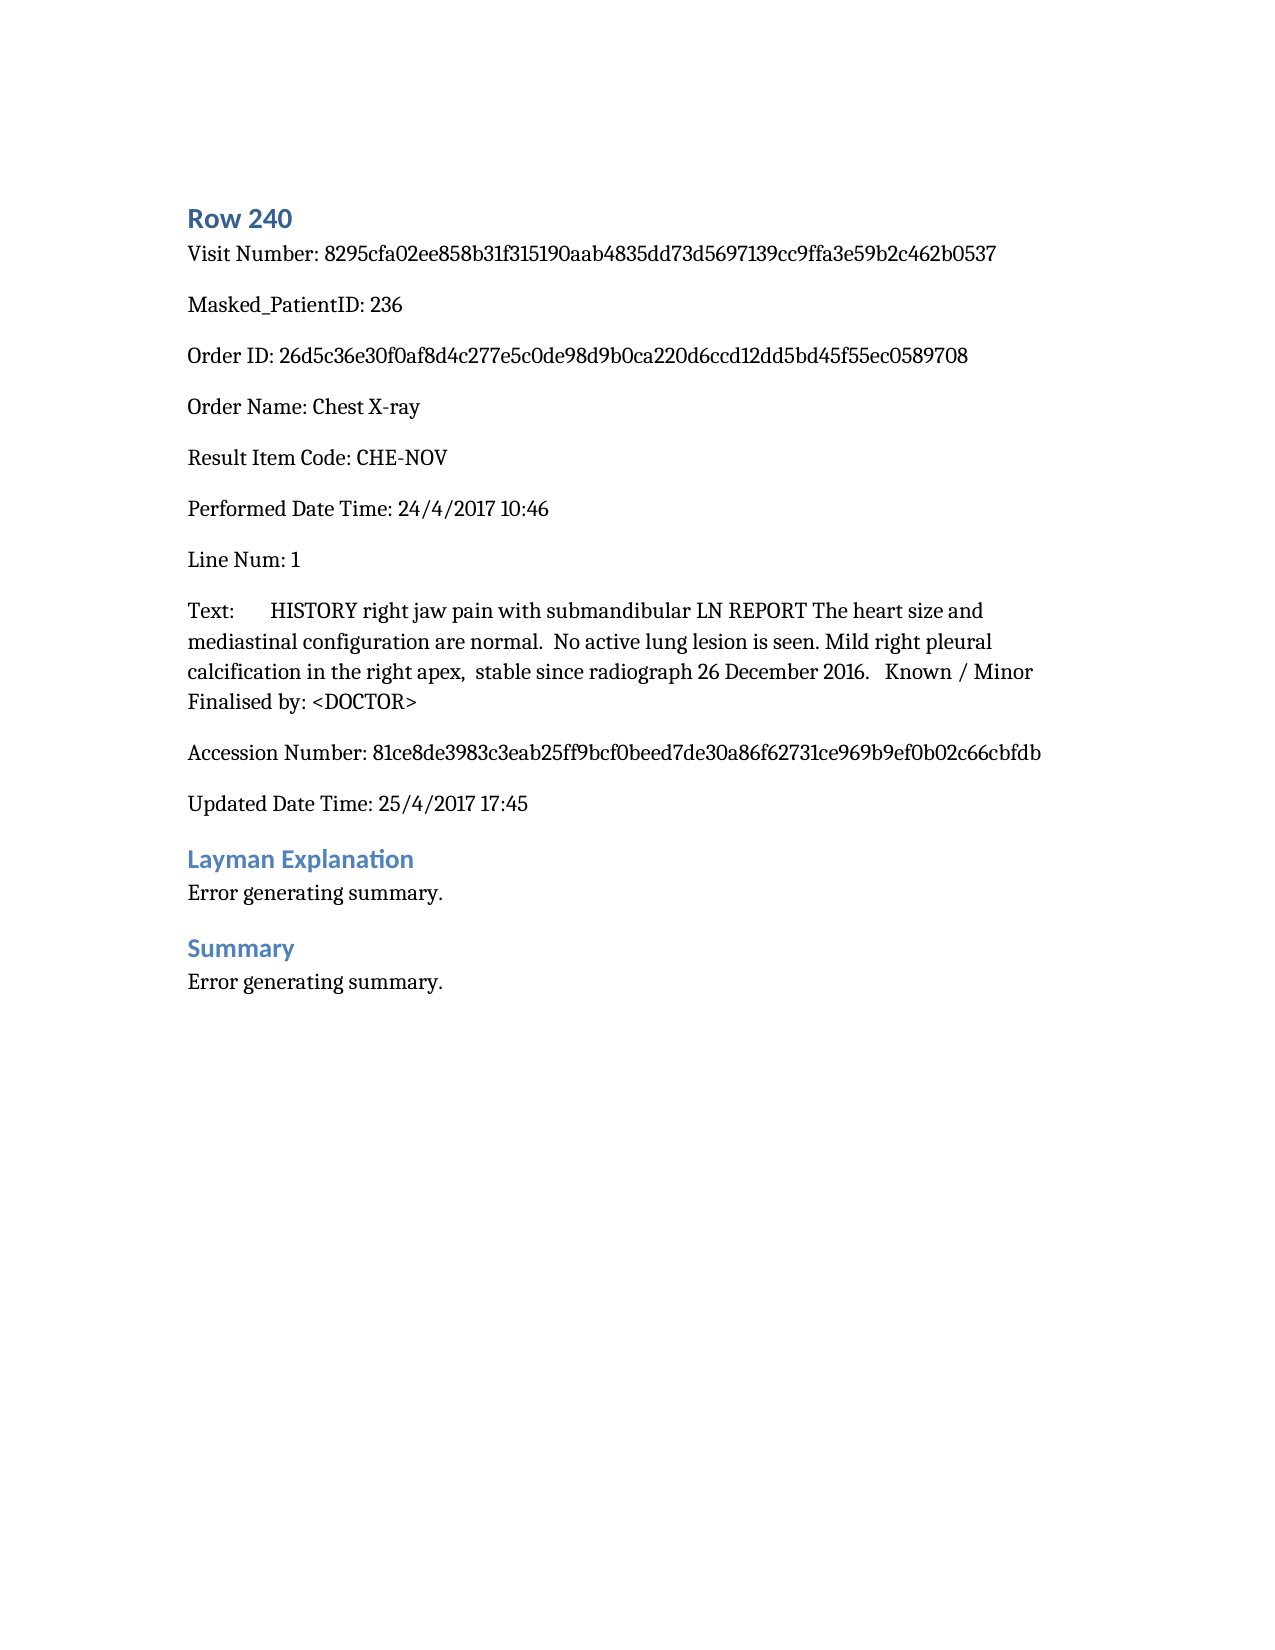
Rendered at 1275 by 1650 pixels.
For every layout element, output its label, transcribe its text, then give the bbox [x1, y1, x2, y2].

text Error generating summary. [187, 969, 1087, 995]
subtitle Row 240 [187, 200, 1087, 236]
text Line Num: 1 [187, 547, 1087, 573]
text Masked_PatientID: 236 [187, 292, 1087, 318]
text Error generating summary. [187, 880, 1087, 906]
subtitle Summary [187, 931, 1087, 964]
subtitle Layman Explanation [187, 842, 1087, 875]
text Result Item Code: CHE-NOV [187, 445, 1087, 471]
text Accession Number: 81ce8de3983c3eab25ff9bcf0beed7de30a86f62731ce969b9ef0b02c66cbfdb [187, 740, 1087, 766]
text Order ID: 26d5c36e30f0af8d4c277e5c0de98d9b0ca220d6ccd12dd5bd45f55ec0589708 [187, 343, 1087, 369]
text Visit Number: 8295cfa02ee858b31f315190aab4835dd73d5697139cc9ffa3e59b2c462b0537 [187, 241, 1087, 267]
text Text: HISTORY right jaw pain with submandibular LN REPORT The heart size and mediastinal configuration are normal. No active lung lesion is seen. Mild right pleural calcification in the right apex, stable since radiograph 26 December 2016. Known / Minor Finalised by: <DOCTOR> [187, 598, 1087, 715]
text Performed Date Time: 24/4/2017 10:46 [187, 496, 1087, 522]
text Updated Date Time: 25/4/2017 17:45 [187, 791, 1087, 817]
text Order Name: Chest X-ray [187, 394, 1087, 420]
